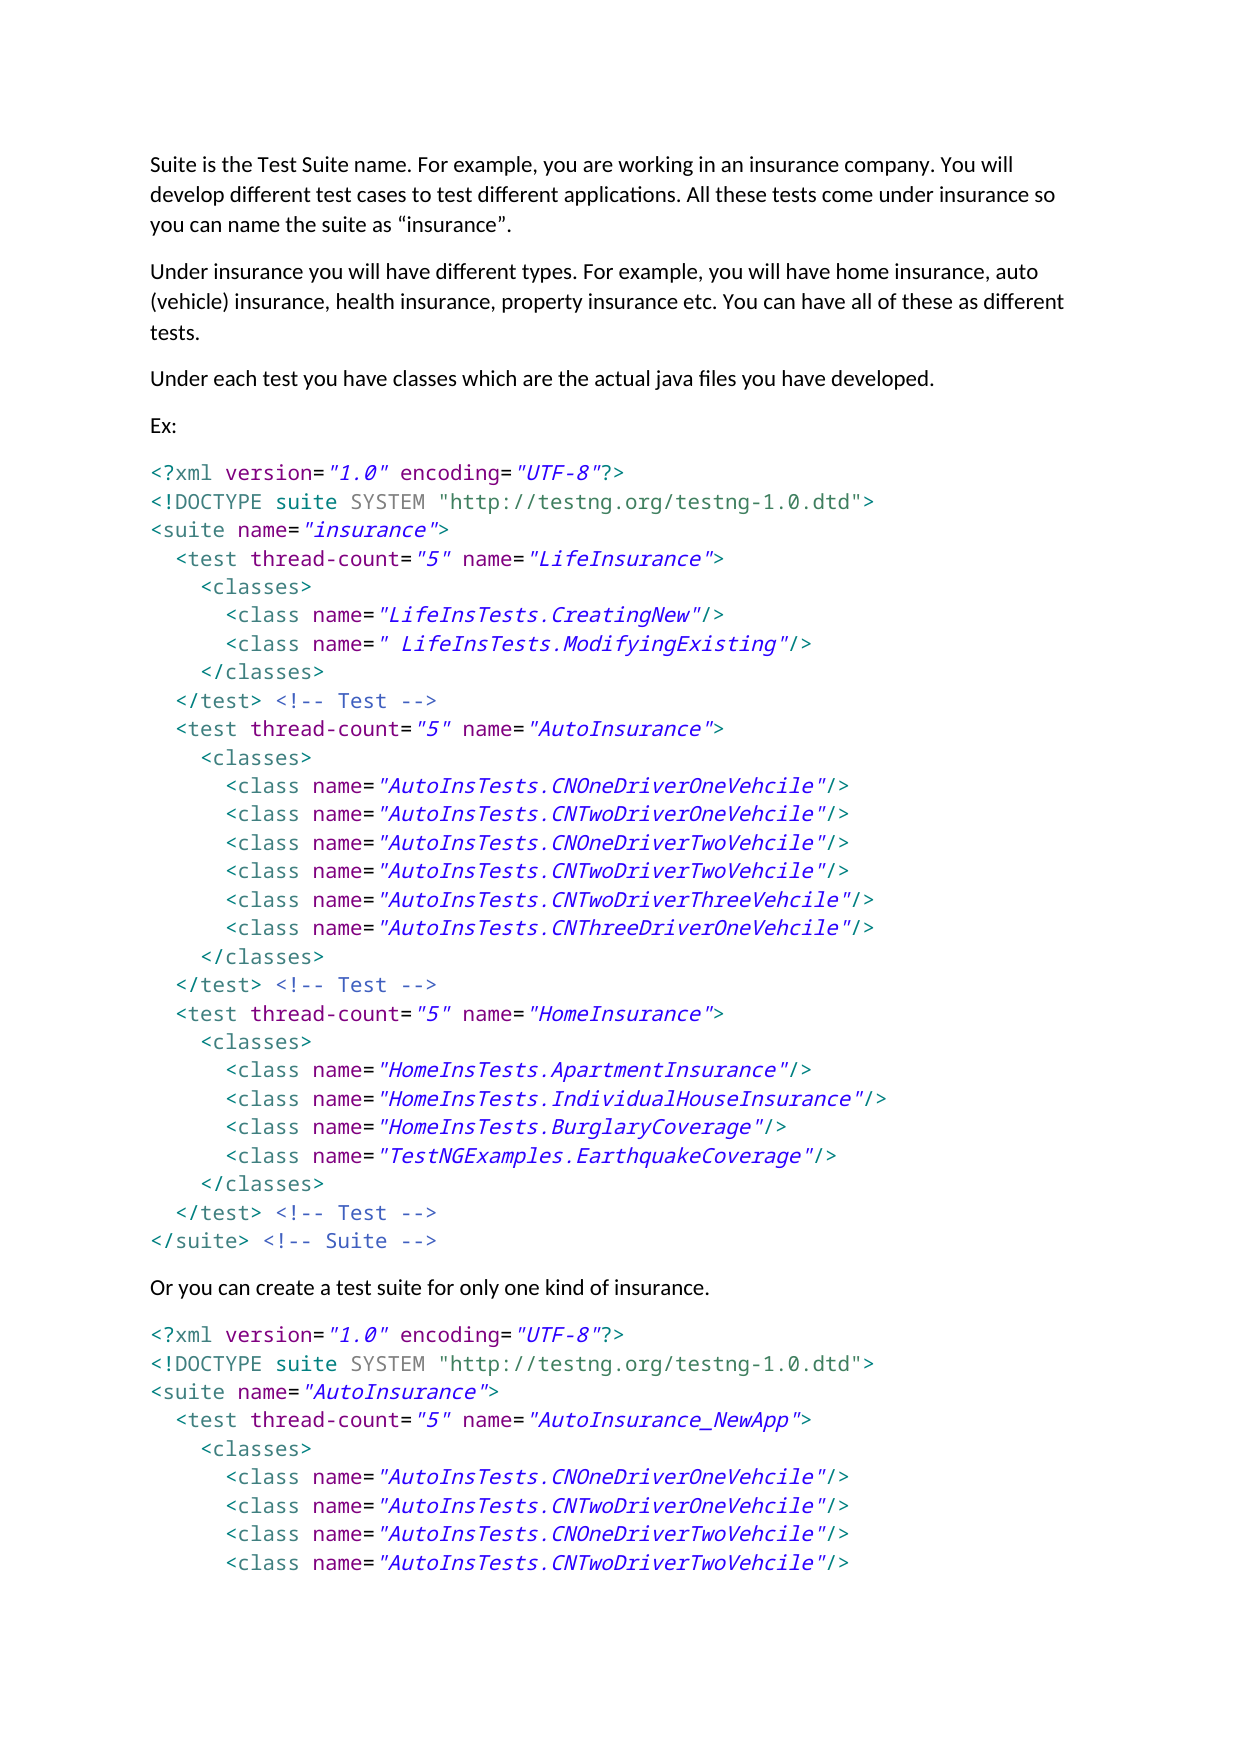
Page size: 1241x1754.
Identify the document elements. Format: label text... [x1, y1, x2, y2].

text Or you can create a test suite for only one kind of insurance. [150, 1273, 1090, 1301]
text <?xml version="1.0" encoding="UTF-8"?> [150, 1320, 1090, 1349]
text <class name="AutoInsTests.CNTwoDriverTwoVehcile"/> [150, 1548, 1090, 1576]
text <class name="TestNGExamples.EarthquakeCoverage"/> [150, 1141, 1090, 1169]
text <class name="AutoInsTests.CNTwoDriverOneVehcile"/> [150, 799, 1090, 828]
text Under each test you have classes which are the actual java files you have developed. [150, 364, 1090, 393]
text </test> <!-- Test --> [150, 1198, 1090, 1226]
text <class name="AutoInsTests.CNOneDriverTwoVehcile"/> [150, 828, 1090, 856]
text <classes> [150, 1027, 1090, 1056]
text </classes> [150, 1169, 1090, 1198]
text <class name="HomeInsTests.ApartmentInsurance"/> [150, 1056, 1090, 1084]
text <class name="LifeInsTests.CreatingNew"/> [150, 601, 1090, 629]
text Suite is the Test Suite name. For example, you are working in an insurance company. You will develop different test cases to test different applications. All these tests come under insurance so you can name the suite as “insurance”. [150, 150, 1090, 238]
text <class name="AutoInsTests.CNTwoDriverTwoVehcile"/> [150, 856, 1090, 885]
text <test thread-count="5" name="LifeInsurance"> [150, 544, 1090, 572]
text <class name="HomeInsTests.IndividualHouseInsurance"/> [150, 1084, 1090, 1112]
text </classes> [150, 942, 1090, 970]
text <class name="AutoInsTests.CNThreeDriverOneVehcile"/> [150, 913, 1090, 942]
text <class name="AutoInsTests.CNOneDriverTwoVehcile"/> [150, 1519, 1090, 1548]
text <class name="AutoInsTests.CNTwoDriverOneVehcile"/> [150, 1491, 1090, 1519]
text </classes> [150, 657, 1090, 686]
text <class name="AutoInsTests.CNOneDriverOneVehcile"/> [150, 1462, 1090, 1491]
text <classes> [150, 572, 1090, 601]
text </test> <!-- Test --> [150, 970, 1090, 999]
text </suite> <!-- Suite --> [150, 1226, 1090, 1254]
text Under insurance you will have different types. For example, you will have home insurance, auto (vehicle) insurance, health insurance, property insurance etc. You can have all of these as different tests. [150, 257, 1090, 346]
text </test> <!-- Test --> [150, 686, 1090, 714]
text Ex: [150, 411, 1090, 439]
text <!DOCTYPE suite SYSTEM "http://testng.org/testng-1.0.dtd"> [150, 1349, 1090, 1377]
text <class name="AutoInsTests.CNOneDriverOneVehcile"/> [150, 771, 1090, 799]
text <test thread-count="5" name="AutoInsurance_NewApp"> [150, 1406, 1090, 1434]
text <suite name="insurance"> [150, 515, 1090, 544]
text <class name="AutoInsTests.CNTwoDriverThreeVehcile"/> [150, 885, 1090, 913]
text <class name=" LifeInsTests.ModifyingExisting"/> [150, 629, 1090, 657]
text <suite name="AutoInsurance"> [150, 1377, 1090, 1406]
text <!DOCTYPE suite SYSTEM "http://testng.org/testng-1.0.dtd"> [150, 487, 1090, 515]
text <classes> [150, 743, 1090, 771]
text <test thread-count="5" name="HomeInsurance"> [150, 999, 1090, 1027]
text <classes> [150, 1434, 1090, 1462]
text <class name="HomeInsTests.BurglaryCoverage"/> [150, 1112, 1090, 1141]
text <?xml version="1.0" encoding="UTF-8"?> [150, 458, 1090, 487]
text <test thread-count="5" name="AutoInsurance"> [150, 714, 1090, 743]
